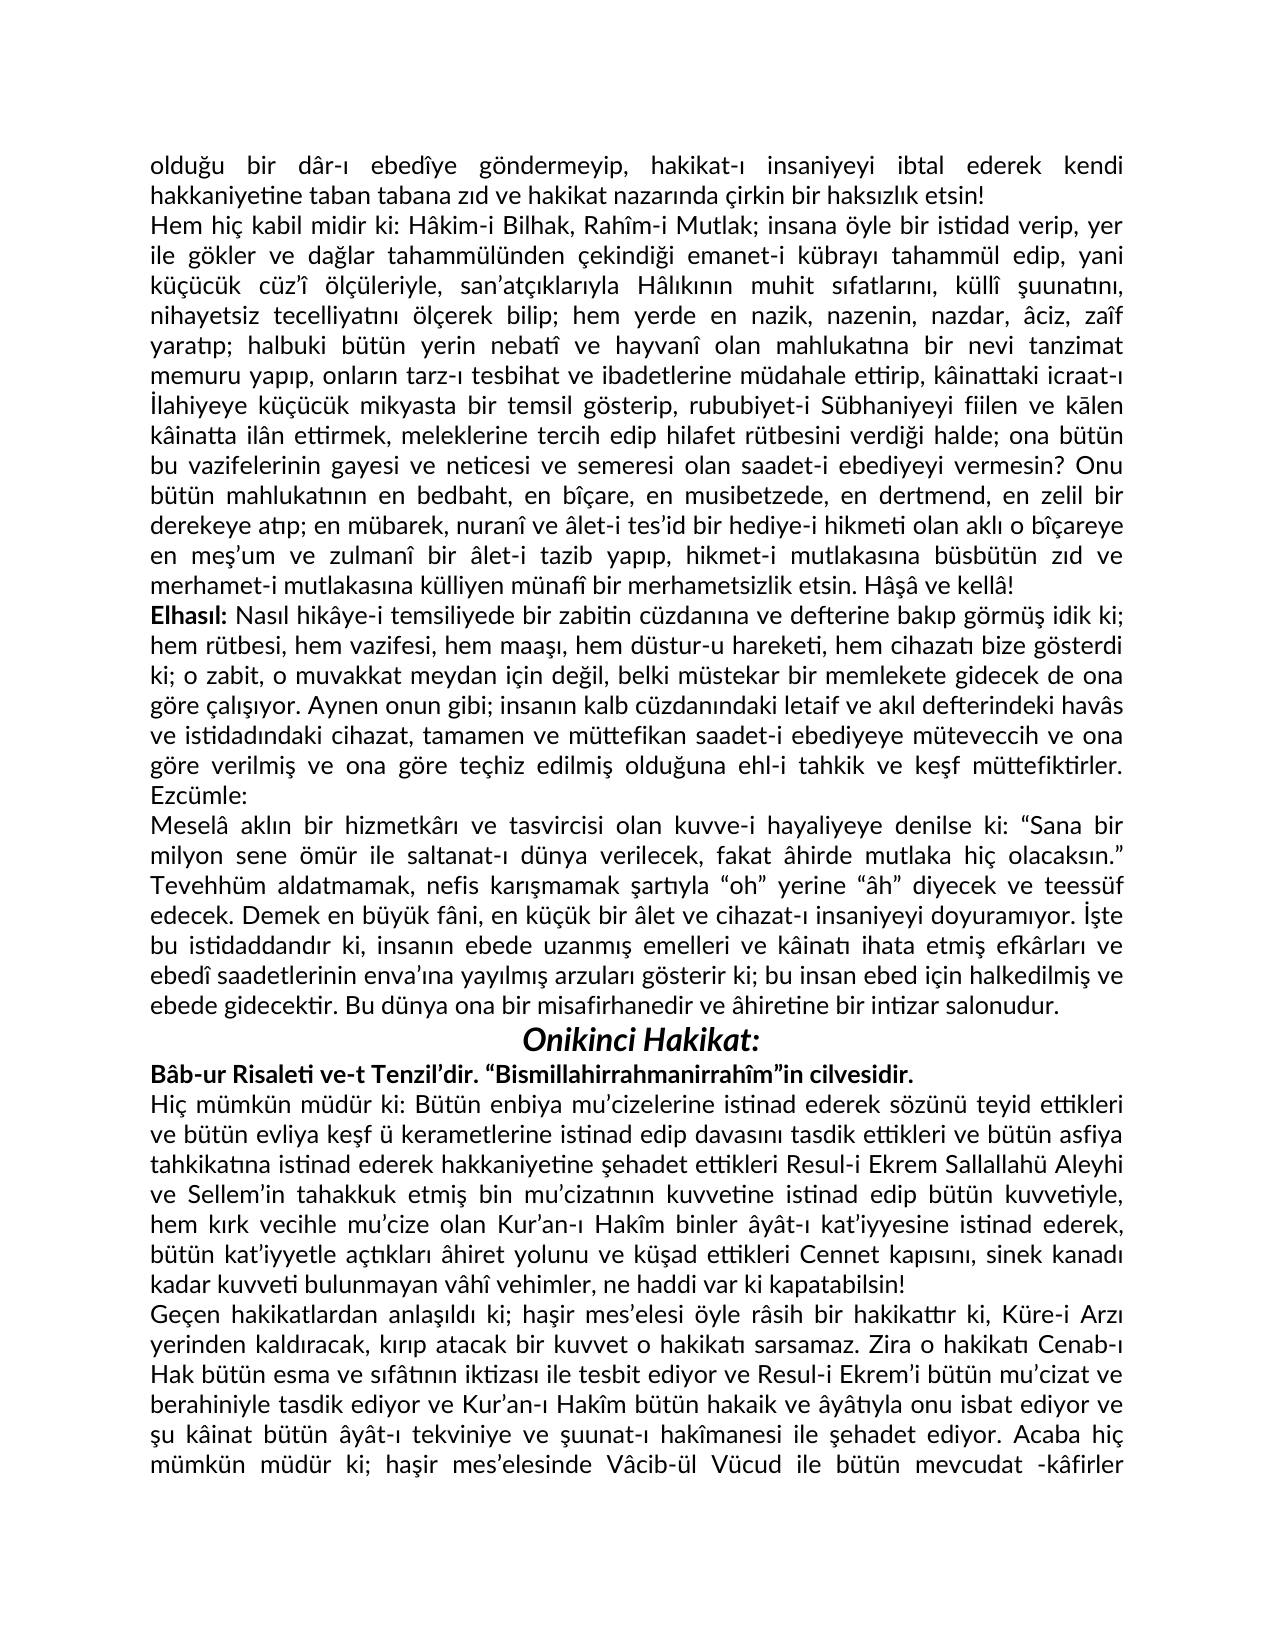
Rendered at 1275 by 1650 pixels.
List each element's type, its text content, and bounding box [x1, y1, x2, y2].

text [150, 1299, 1125, 1479]
text Hem hiç kabil midir ki: Hâkim-i Bilhak, Rahîm-i Mutlak; insana öyle bir istidad verip, yer ile gökler ve dağlar tahammülünden çekindiği emanet-i kübrayı tahammül edip, yani küçücük cüz’î ölçüleriyle, san’atçıklarıyla Hâlıkının muhit sıfatlarını, küllî şuunatını, nihayetsiz tecelliyatını ölçerek bilip; hem yerde en nazik, nazenin, nazdar, âciz, zaîf yaratıp; halbuki bütün yerin nebatî ve hayvanî olan mahlukatına bir nevi tanzimat memuru yapıp, onların tarz-ı tesbihat ve ibadetlerine müdahale ettirip, kâinattaki icraat-ı İlahiyeye küçücük mikyasta bir temsil gösterip, rububiyet-i Sübhaniyeyi fiilen ve kālen kâinatta ilân ettirmek, meleklerine tercih edip hilafet rütbesini verdiği halde; ona bütün bu vazifelerinin gayesi ve neticesi ve semeresi olan saadet-i ebediyeyi vermesin? Onu bütün mahlukatının en bedbaht, en bîçare, en musibetzede, en dertmend, en zelil bir derekeye atıp; en mübarek, nuranî ve âlet-i tes’id bir hediye-i hikmeti olan aklı o bîçareye en meş’um ve zulmanî bir âlet-i tazib yapıp, hikmet-i mutlakasına büsbütün zıd ve merhamet-i mutlakasına külliyen münafî bir merhametsizlik etsin. Hâşâ ve kellâ! [150, 210, 1125, 600]
subtitle Onikinci Hakikat: [150, 1020, 1125, 1059]
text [150, 150, 1125, 210]
text Hiç mümkün müdür ki: Bütün enbiya mu’cizelerine istinad ederek sözünü teyid ettikleri ve bütün evliya keşf ü kerametlerine istinad edip davasını tasdik ettikleri ve bütün asfiya tahkikatına istinad ederek hakkaniyetine şehadet ettikleri Resul-i Ekrem Sallallahü Aleyhi ve Sellem’in tahakkuk etmiş bin mu’cizatının kuvvetine istinad edip bütün kuvvetiyle, hem kırk vecihle mu’cize olan Kur’an-ı Hakîm binler âyât-ı kat’iyyesine istinad ederek, bütün kat’iyyetle açtıkları âhiret yolunu ve küşad ettikleri Cennet kapısını, sinek kanadı kadar kuvveti bulunmayan vâhî vehimler, ne haddi var ki kapatabilsin! [150, 1089, 1125, 1299]
text Elhasıl: Nasıl hikâye-i temsiliyede bir zabitin cüzdanına ve defterine bakıp görmüş idik ki; hem rütbesi, hem vazifesi, hem maaşı, hem düstur-u hareketi, hem cihazatı bize gösterdi ki; o zabit, o muvakkat meydan için değil, belki müstekar bir memlekete gidecek de ona göre çalışıyor. Aynen onun gibi; insanın kalb cüzdanındaki letaif ve akıl defterindeki havâs ve istidadındaki cihazat, tamamen ve müttefikan saadet-i ebediyeye müteveccih ve ona göre verilmiş ve ona göre teçhiz edilmiş olduğuna ehl-i tahkik ve keşf müttefiktirler. Ezcümle: [150, 600, 1125, 810]
text Bâb-ur Risaleti ve-t Tenzil’dir. “Bismillahirrahmanirrahîm”in cilvesidir. [150, 1059, 1125, 1089]
text Meselâ aklın bir hizmetkârı ve tasvircisi olan kuvve-i hayaliyeye denilse ki: “Sana bir milyon sene ömür ile saltanat-ı dünya verilecek, fakat âhirde mutlaka hiç olacaksın.” Tevehhüm aldatmamak, nefis karışmamak şartıyla “oh” yerine “âh” diyecek ve teessüf edecek. Demek en büyük fâni, en küçük bir âlet ve cihazat-ı insaniyeyi doyuramıyor. İşte bu istidaddandır ki, insanın ebede uzanmış emelleri ve kâinatı ihata etmiş efkârları ve ebedî saadetlerinin enva’ına yayılmış arzuları gösterir ki; bu insan ebed için halkedilmiş ve ebede gidecektir. Bu dünya ona bir misafirhanedir ve âhiretine bir intizar salonudur. [150, 810, 1125, 1020]
